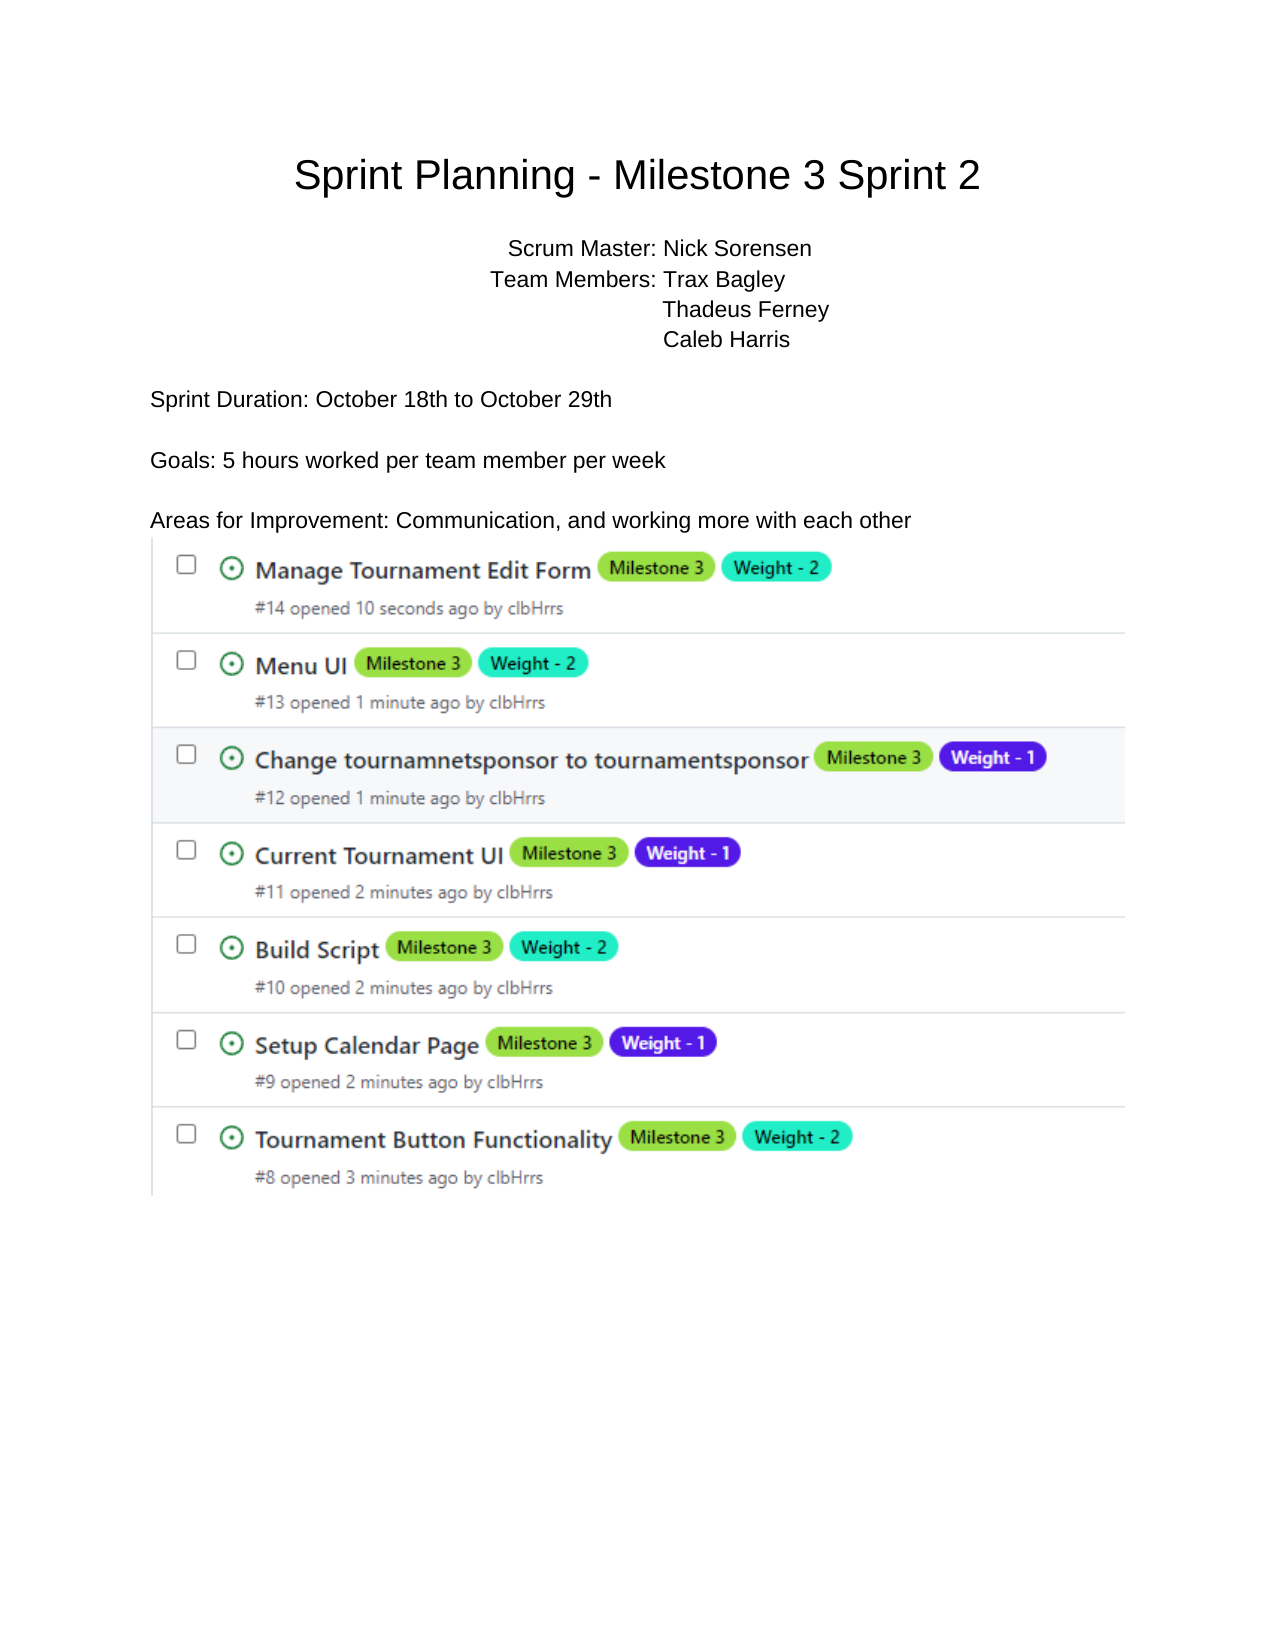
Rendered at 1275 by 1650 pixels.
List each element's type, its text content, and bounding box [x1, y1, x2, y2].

text Sprint Planning - Milestone 3 Sprint 2 [150, 150, 1125, 198]
text Areas for Improvement: Communication, and working more with each other [150, 507, 1125, 537]
text Sprint Duration: October 18th to October 29th [150, 386, 1125, 413]
text Goals: 5 hours worked per team member per week [150, 447, 1125, 473]
picture [150, 537, 1125, 1196]
text Thadeus Ferney [150, 296, 1125, 322]
text Scrum Master: Nick Sorensen [150, 235, 1125, 262]
text Team Members: Trax Bagley [150, 266, 1125, 292]
text Caleb Harris [150, 326, 1125, 352]
